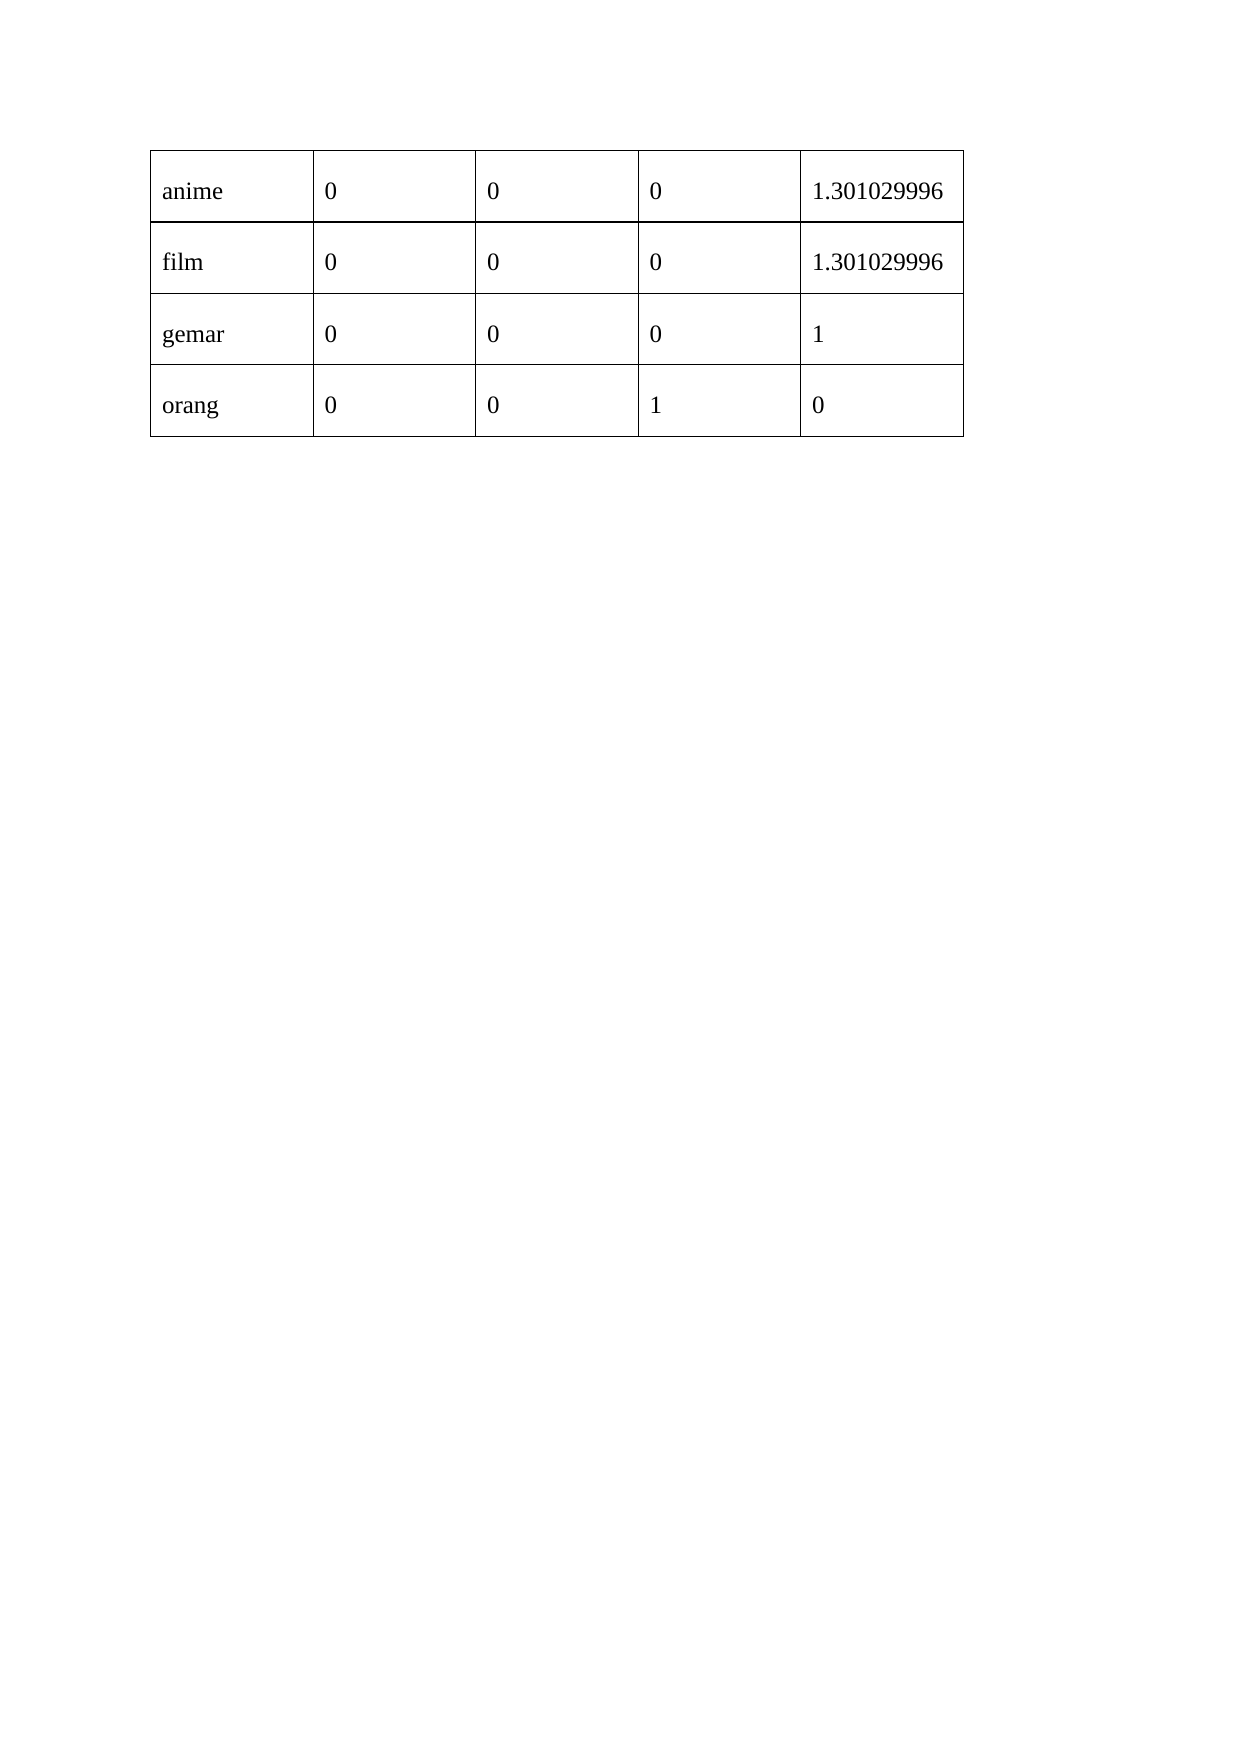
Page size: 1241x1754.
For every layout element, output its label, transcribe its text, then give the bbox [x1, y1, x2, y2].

table_cell 1.301029996 [801, 223, 963, 293]
table_cell 0 [639, 294, 800, 364]
table_cell 0 [476, 365, 638, 436]
table_cell 1 [639, 365, 800, 436]
table_cell 0 [476, 151, 638, 221]
table_cell 0 [314, 151, 475, 221]
table_cell gemar [151, 294, 313, 364]
table_cell 0 [314, 294, 475, 364]
table_cell film [151, 223, 313, 293]
table_cell 1 [801, 294, 963, 364]
table_cell 1.301029996 [801, 151, 963, 221]
table_cell 0 [639, 223, 800, 293]
table_cell 0 [314, 223, 475, 293]
table_cell anime [151, 151, 313, 221]
table_cell 0 [639, 151, 800, 221]
table_cell 0 [314, 365, 475, 436]
table_cell 0 [801, 365, 963, 436]
table_cell 0 [476, 294, 638, 364]
table_cell 0 [476, 223, 638, 293]
table_cell orang [151, 365, 313, 436]
